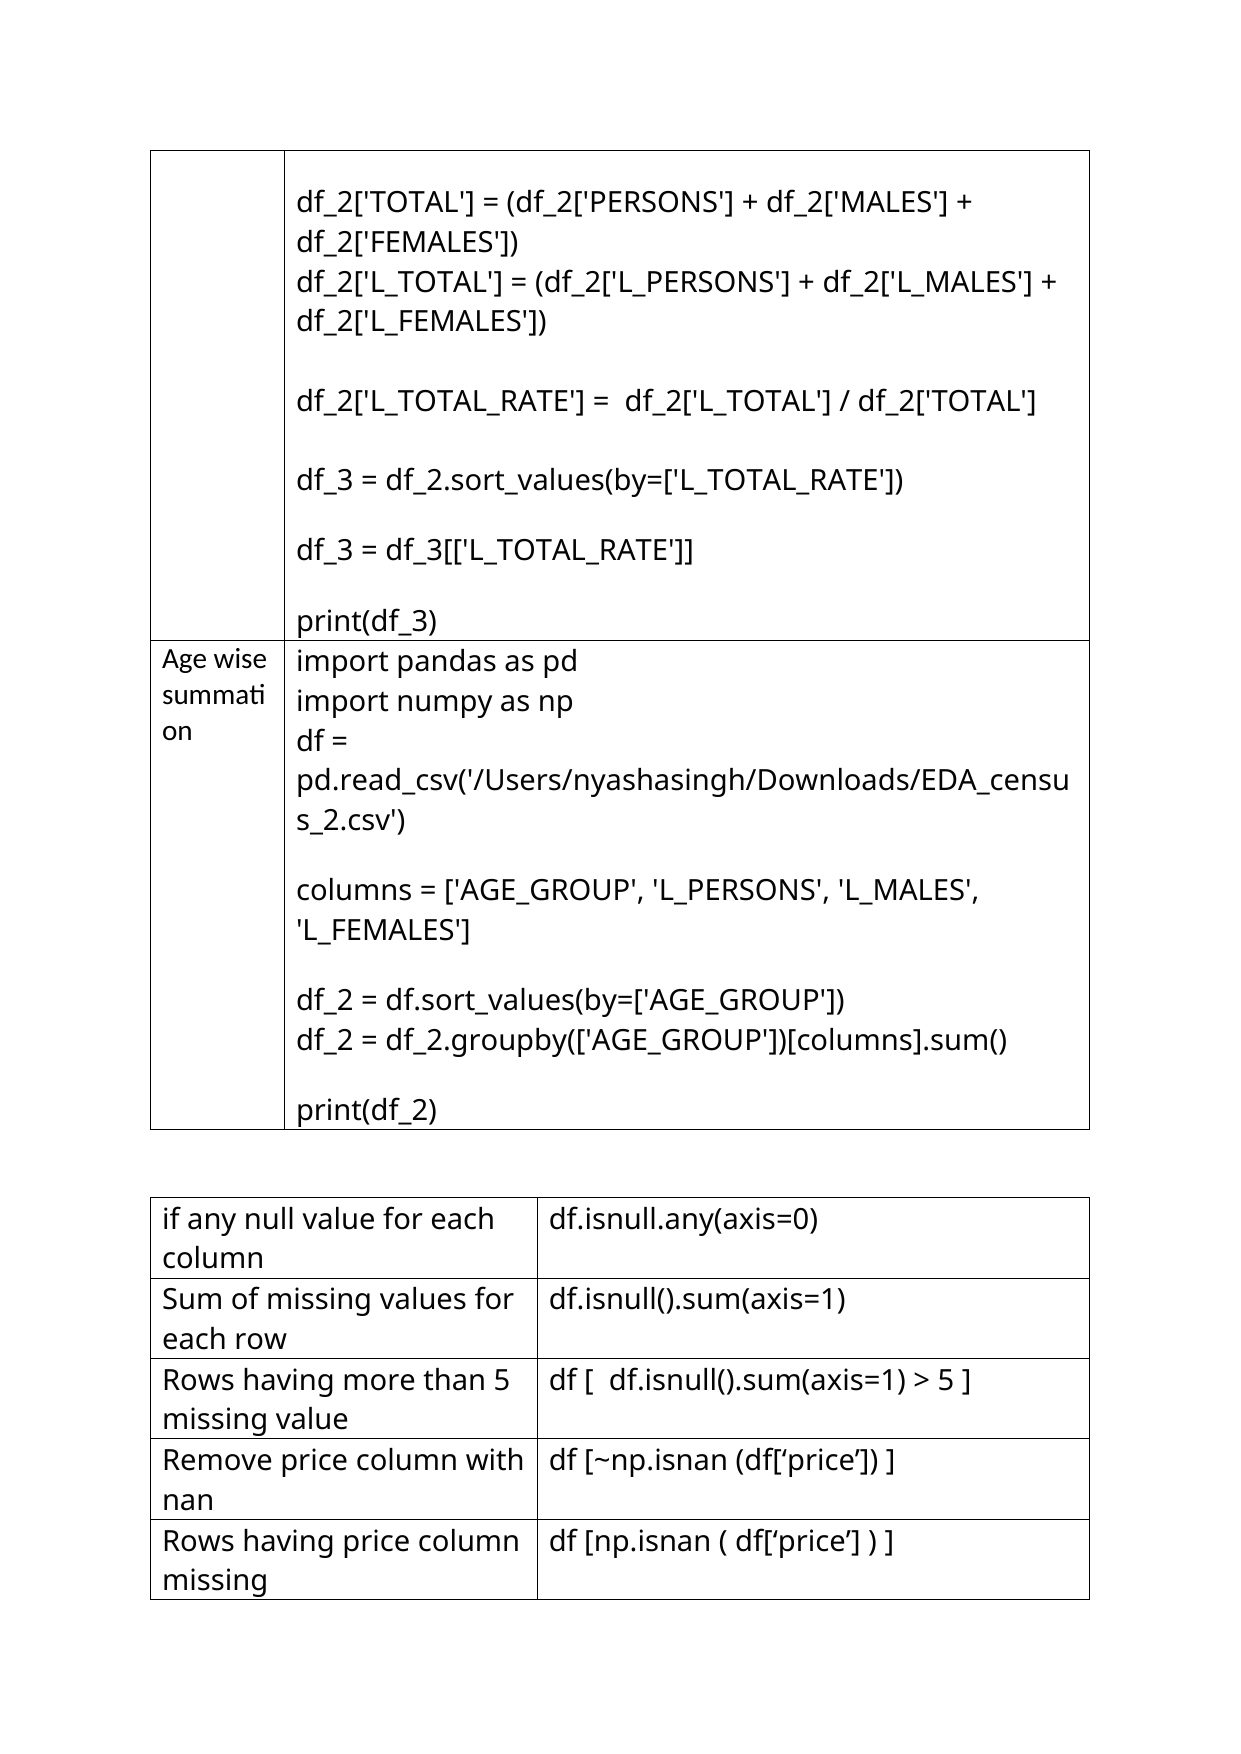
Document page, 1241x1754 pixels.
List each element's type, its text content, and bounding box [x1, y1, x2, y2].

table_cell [151, 151, 284, 639]
table_cell df [ df.isnull().sum(axis=1) > 5 ] [538, 1359, 1089, 1438]
table_cell df.isnull().sum(axis=1) [538, 1279, 1089, 1358]
table_header df.isnull.any(axis=0) [538, 1198, 1089, 1277]
table_cell Sum of missing values for each row [287, 1279, 537, 1358]
table_cell Remove price column with nan [214, 1439, 537, 1519]
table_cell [285, 151, 1089, 639]
table_cell Rows having price column missing [151, 1520, 537, 1599]
table_cell Age wise summation [151, 641, 284, 1129]
table_cell import pandas as pd import numpy as np df = pd.read_csv('/Users/nyashasingh/Downloads/EDA_census_2.csv') columns = ['AGE_GROUP', 'L_PERSONS', 'L_MALES', 'L_FEMALES'] df_2 = df.sort_values(by=['AGE_GROUP']) df_2 = df_2.groupby(['AGE_GROUP'])[columns].sum() print(df_2) [285, 641, 1089, 1129]
table_header if any null value for each column [264, 1198, 537, 1277]
table_cell df [~np.isnan (df[‘price’]) ] [538, 1439, 1089, 1519]
table_cell Rows having more than 5 missing value [349, 1359, 537, 1438]
table_cell df [np.isnan ( df[‘price’] ) ] [538, 1520, 1089, 1599]
